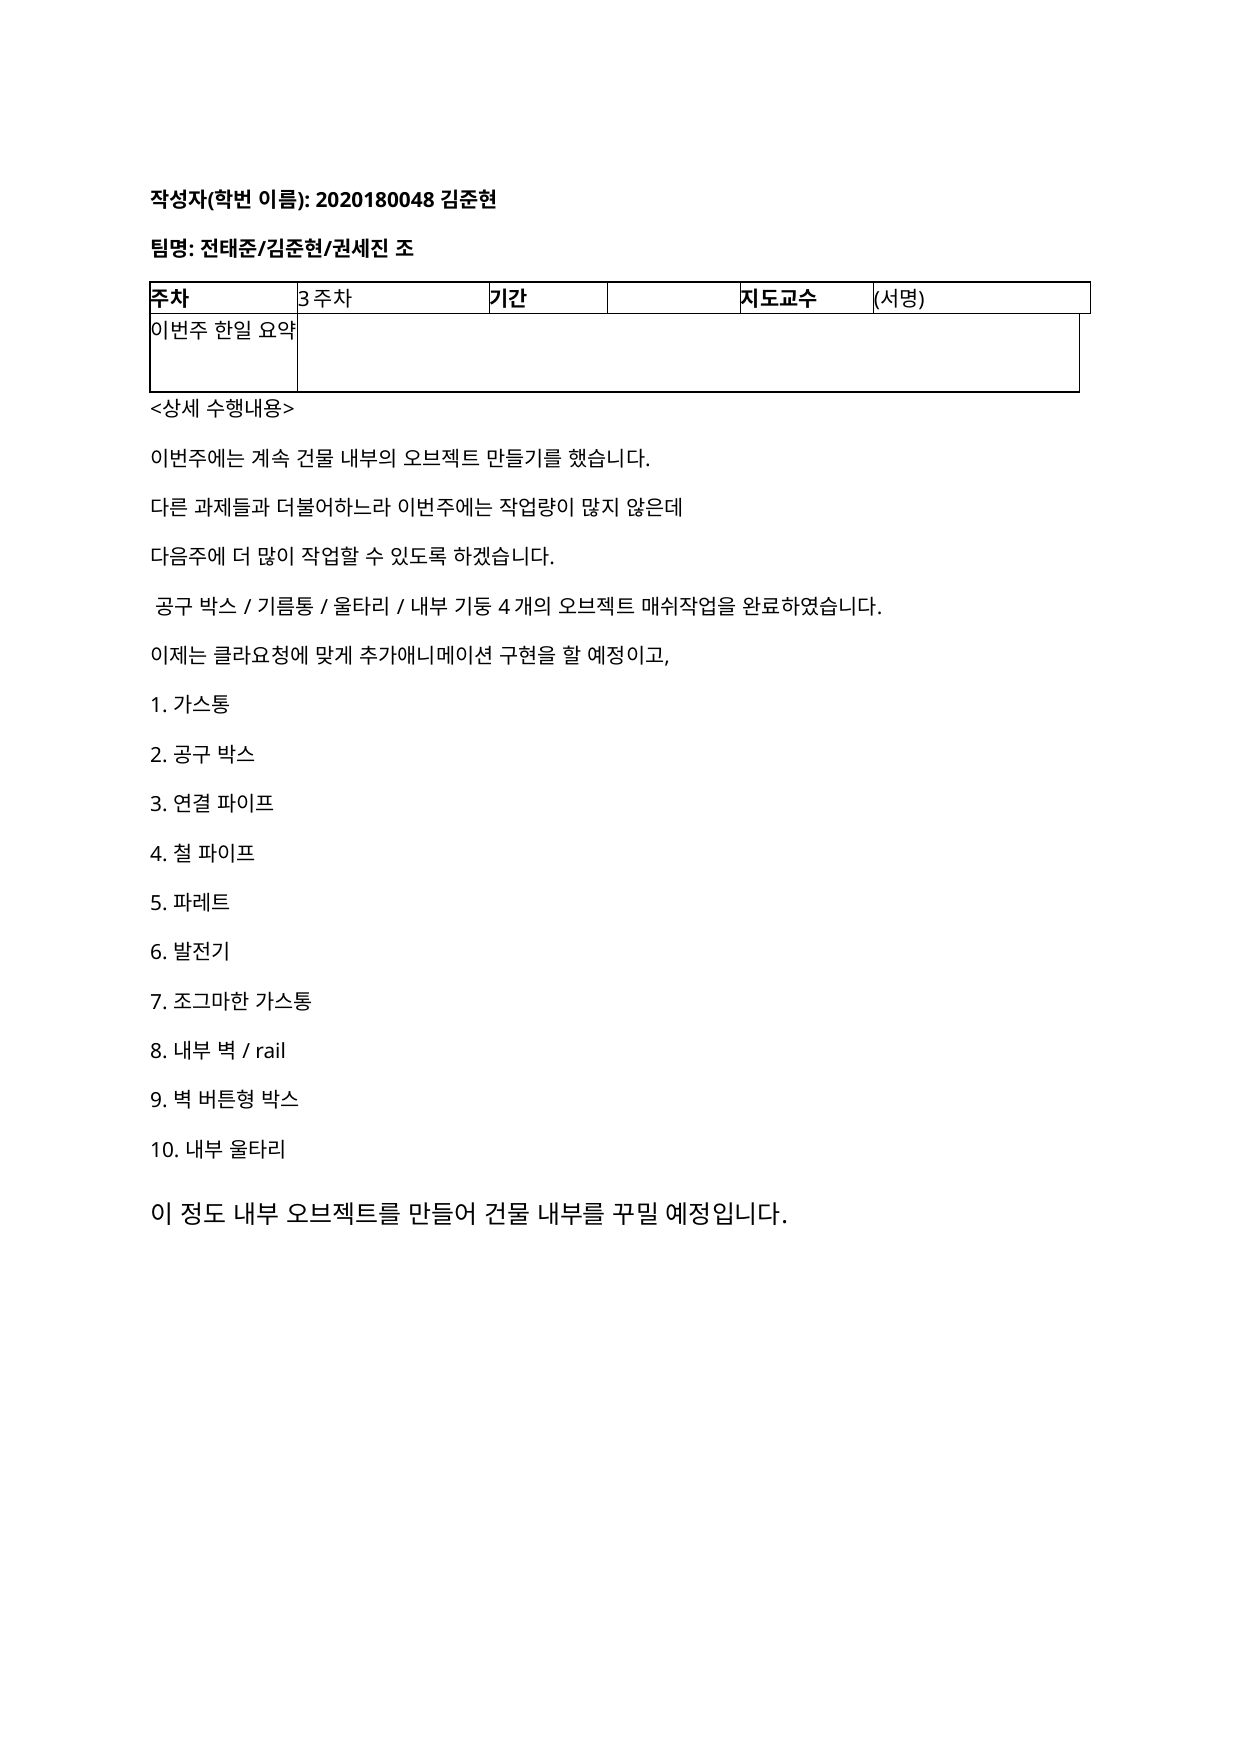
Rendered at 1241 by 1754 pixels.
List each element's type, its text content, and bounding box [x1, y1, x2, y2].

text 8. 내부 벽 / rail [150, 1034, 1090, 1064]
text 9. 벽 버튼형 박스 [150, 1084, 1090, 1114]
text <상세 수행내용> [150, 392, 1090, 423]
table_cell 이번주 한일 요약 [151, 314, 297, 391]
text 6. 발전기 [150, 936, 1090, 966]
table_header (서명) [874, 283, 1090, 313]
text 이 정도 내부 오브젝트를 만들어 건물 내부를 꾸밀 예정입니다. [150, 1195, 1090, 1231]
text 4. 철 파이프 [150, 837, 1090, 867]
text 7. 조그마한 가스통 [150, 985, 1090, 1015]
table_header 주차 [151, 283, 297, 313]
table_header [608, 283, 740, 313]
text 1. 가스통 [150, 689, 1090, 719]
table_header 기간 [490, 283, 607, 313]
text 다른 과제들과 더불어하느라 이번주에는 작업량이 많지 않은데 [150, 491, 1090, 521]
text 이제는 클라요청에 맞게 추가애니메이션 구현을 할 예정이고, [150, 639, 1090, 669]
text 10. 내부 울타리 [150, 1133, 1090, 1163]
text 3. 연결 파이프 [150, 787, 1090, 818]
text 다음주에 더 많이 작업할 수 있도록 하겠습니다. [150, 541, 1090, 571]
table_cell [298, 314, 1079, 391]
text 2. 공구 박스 [150, 738, 1090, 768]
text 이번주에는 계속 건물 내부의 오브젝트 만들기를 했습니다. [150, 442, 1090, 472]
table_header 지도교수 [741, 283, 873, 313]
text 공구 박스 / 기름통 / 울타리 / 내부 기둥 4개의 오브젝트 매쉬작업을 완료하였습니다. [150, 590, 1090, 620]
table_header 3주차 [298, 283, 489, 313]
text 5. 파레트 [150, 886, 1090, 916]
